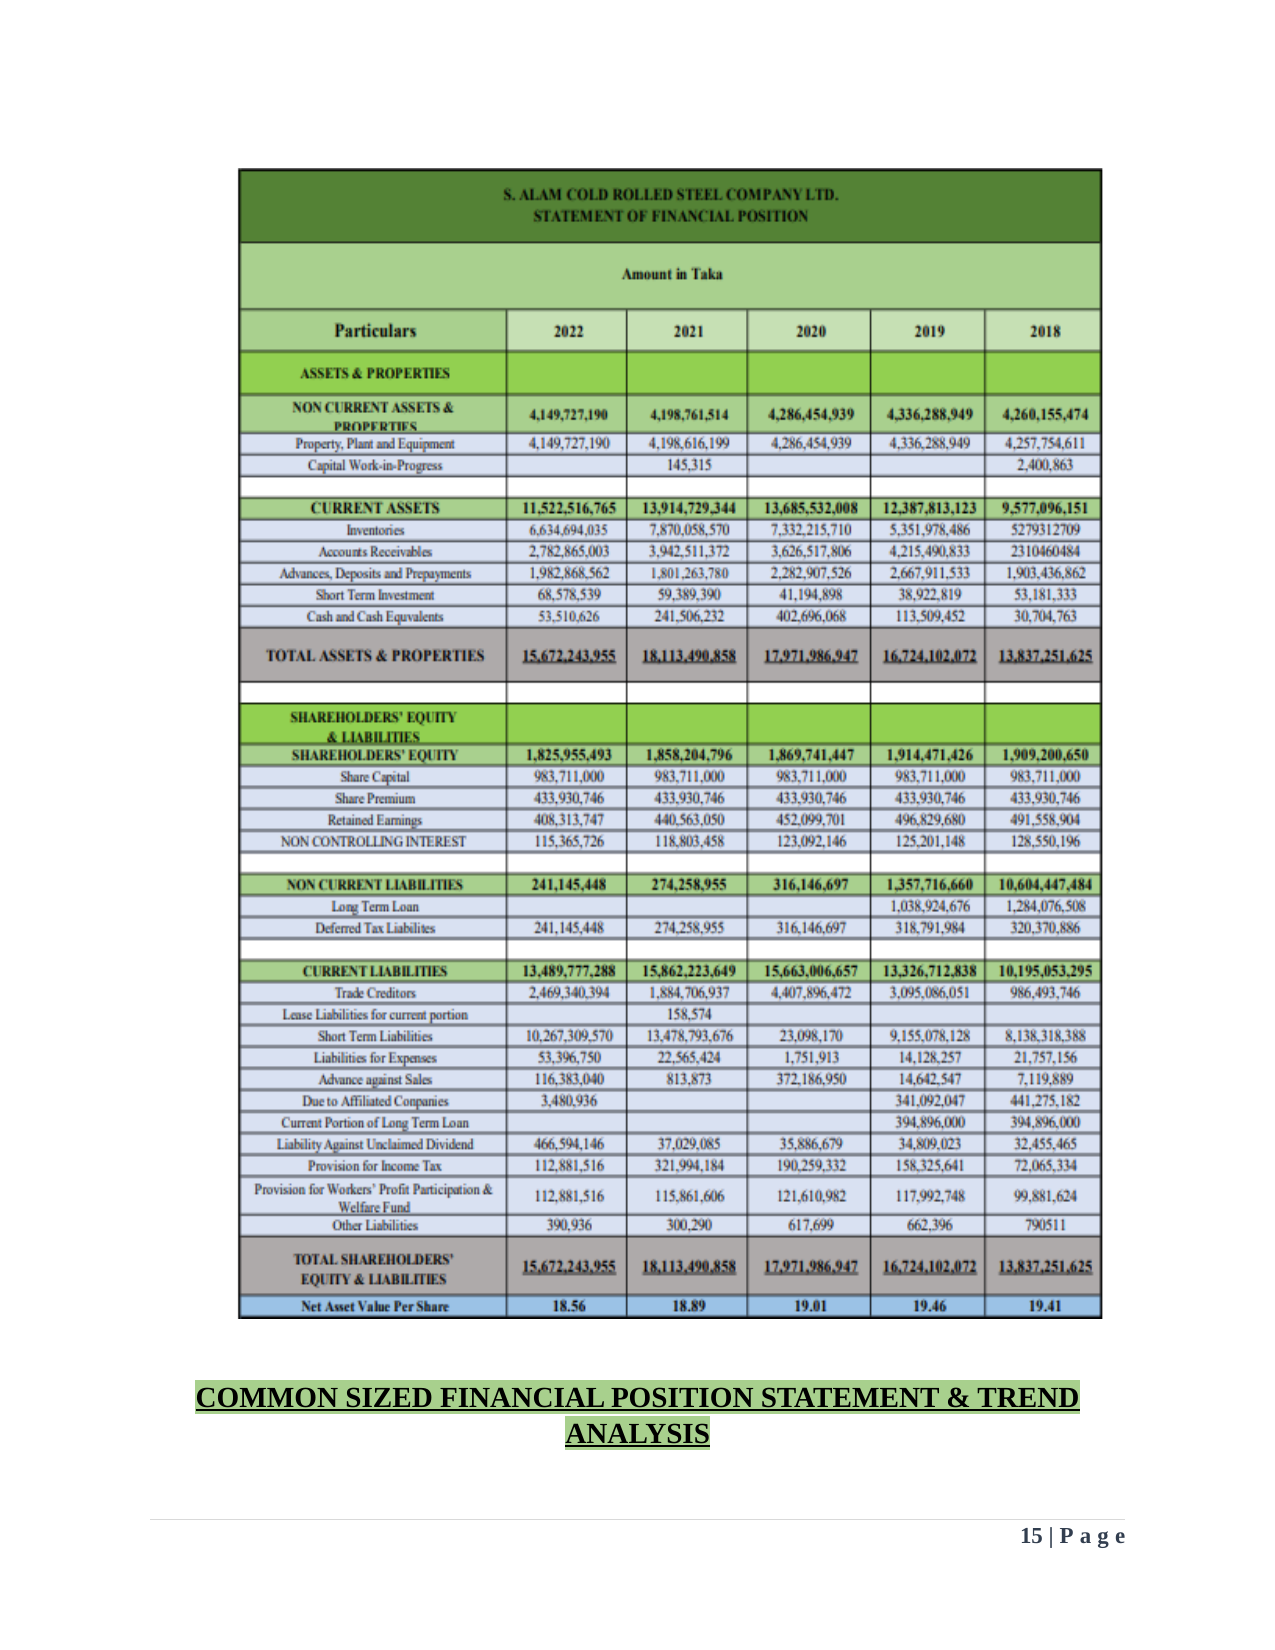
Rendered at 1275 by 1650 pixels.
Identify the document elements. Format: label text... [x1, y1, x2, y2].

picture [237, 168, 1103, 1319]
text COMMON SIZED FINANCIAL POSITION STATEMENT & TREND ANALYSIS [150, 1380, 1125, 1450]
